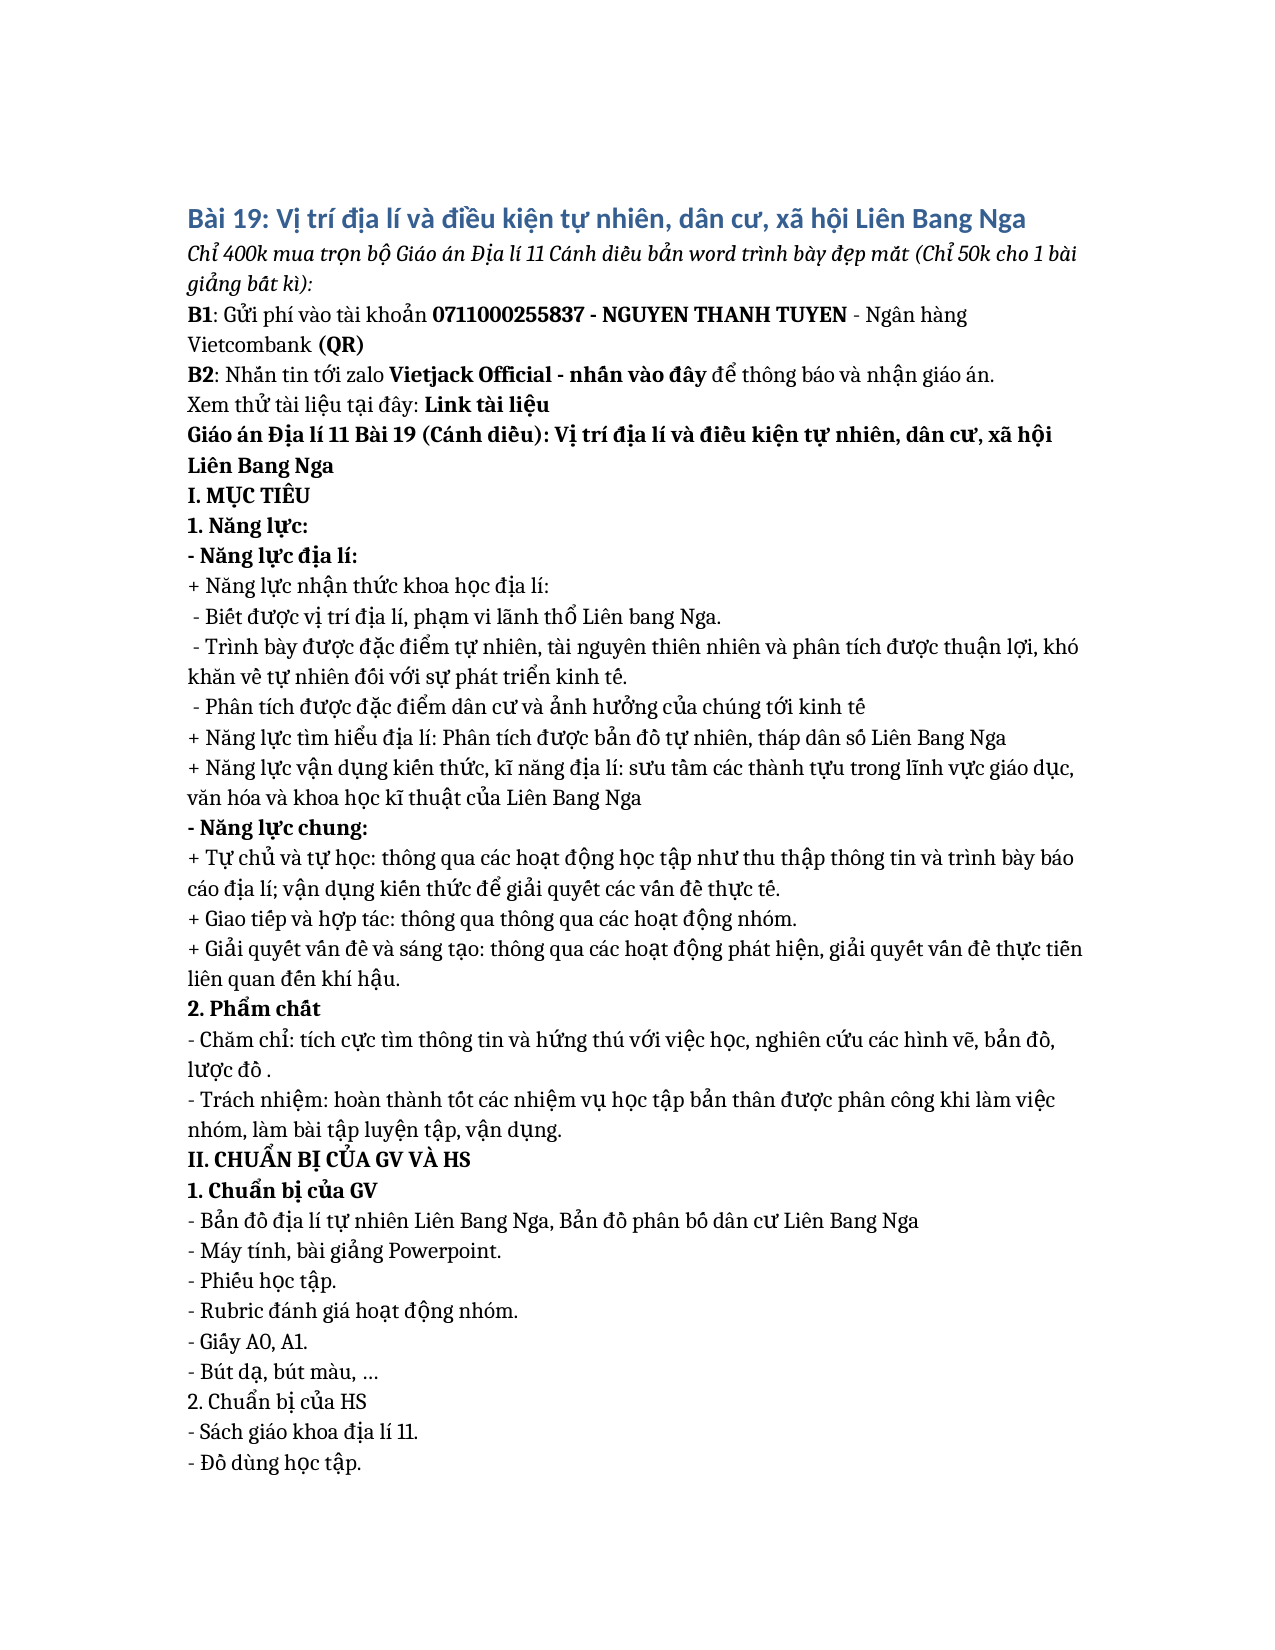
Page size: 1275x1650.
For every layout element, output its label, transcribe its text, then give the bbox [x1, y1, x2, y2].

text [187, 241, 1087, 1476]
subtitle Bài 19: Vị trí địa lí và điều kiện tự nhiên, dân cư, xã hội Liên Bang Nga [187, 200, 1087, 236]
